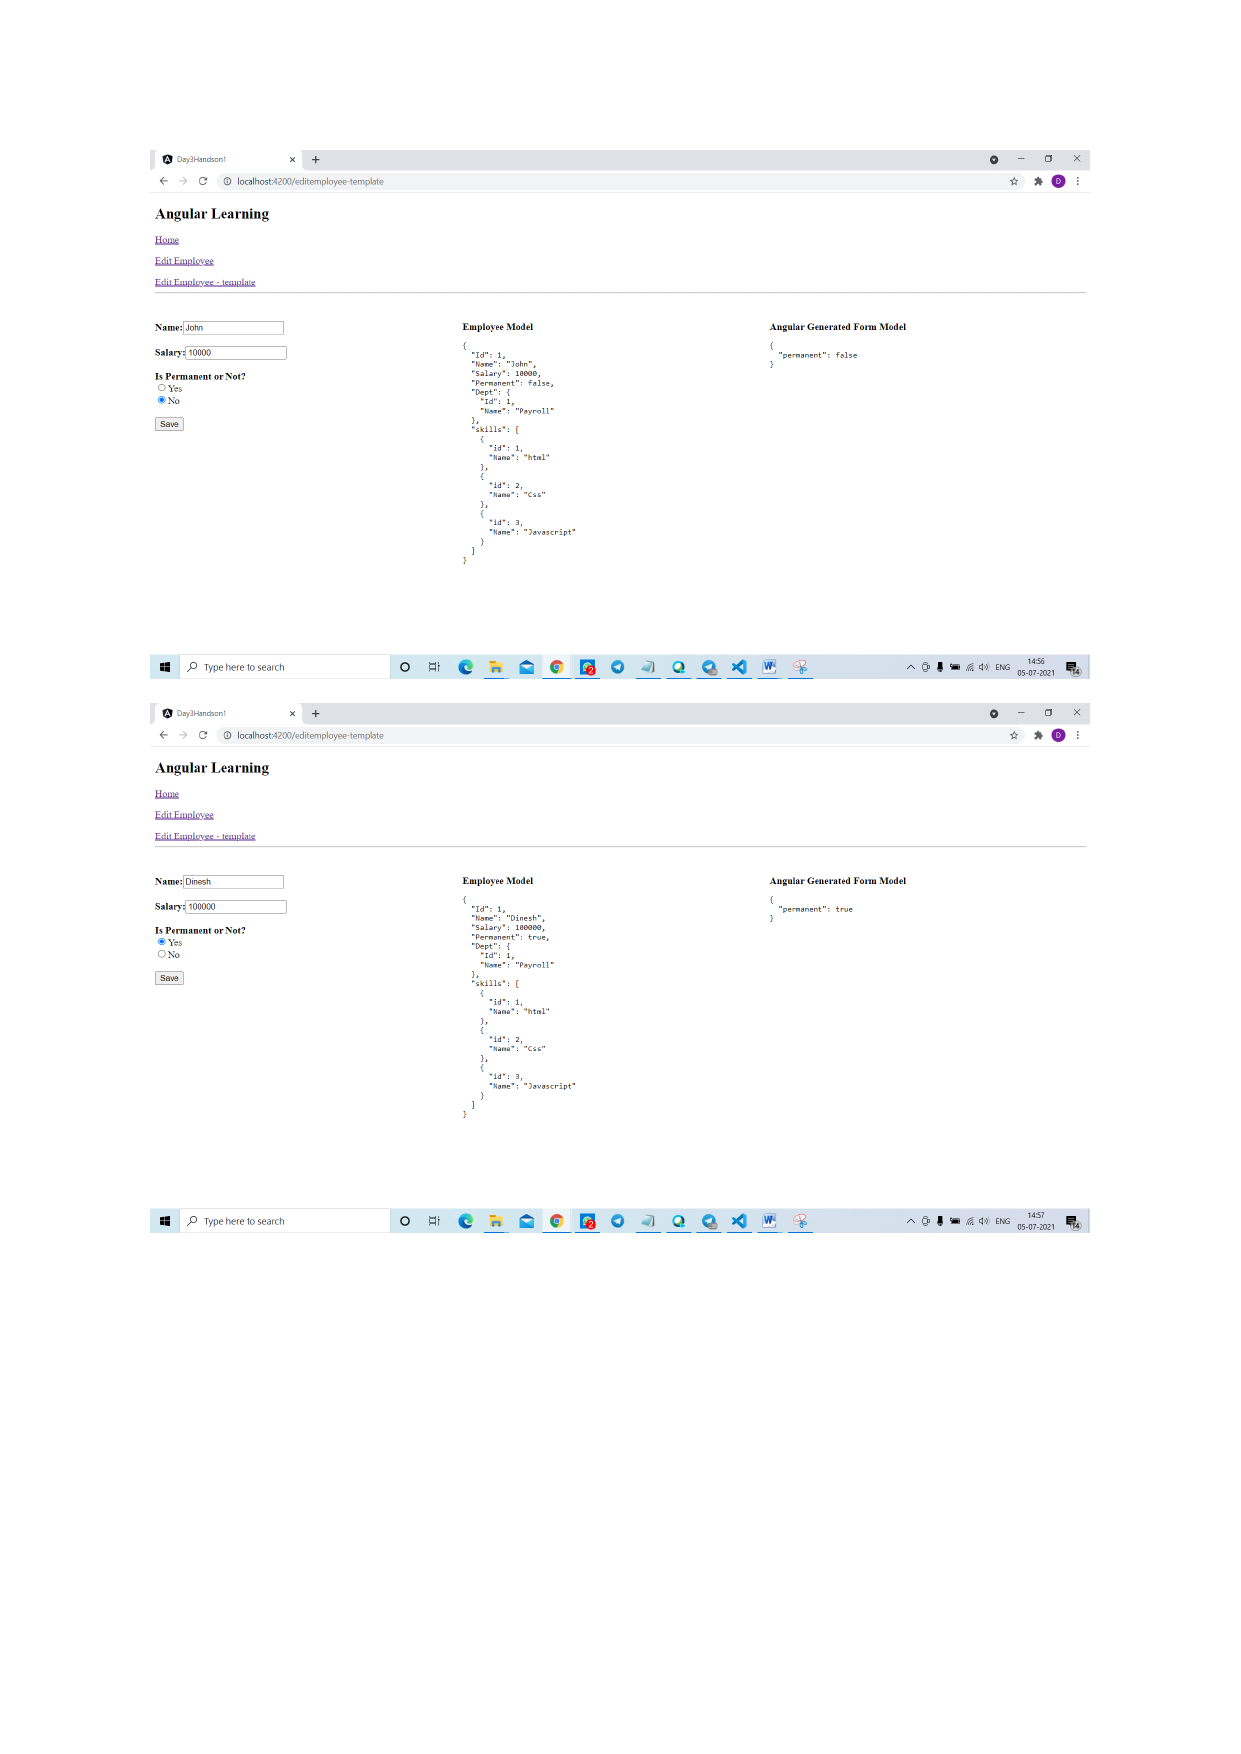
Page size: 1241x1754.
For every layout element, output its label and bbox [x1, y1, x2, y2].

picture [150, 150, 1091, 679]
picture [150, 703, 1091, 1233]
